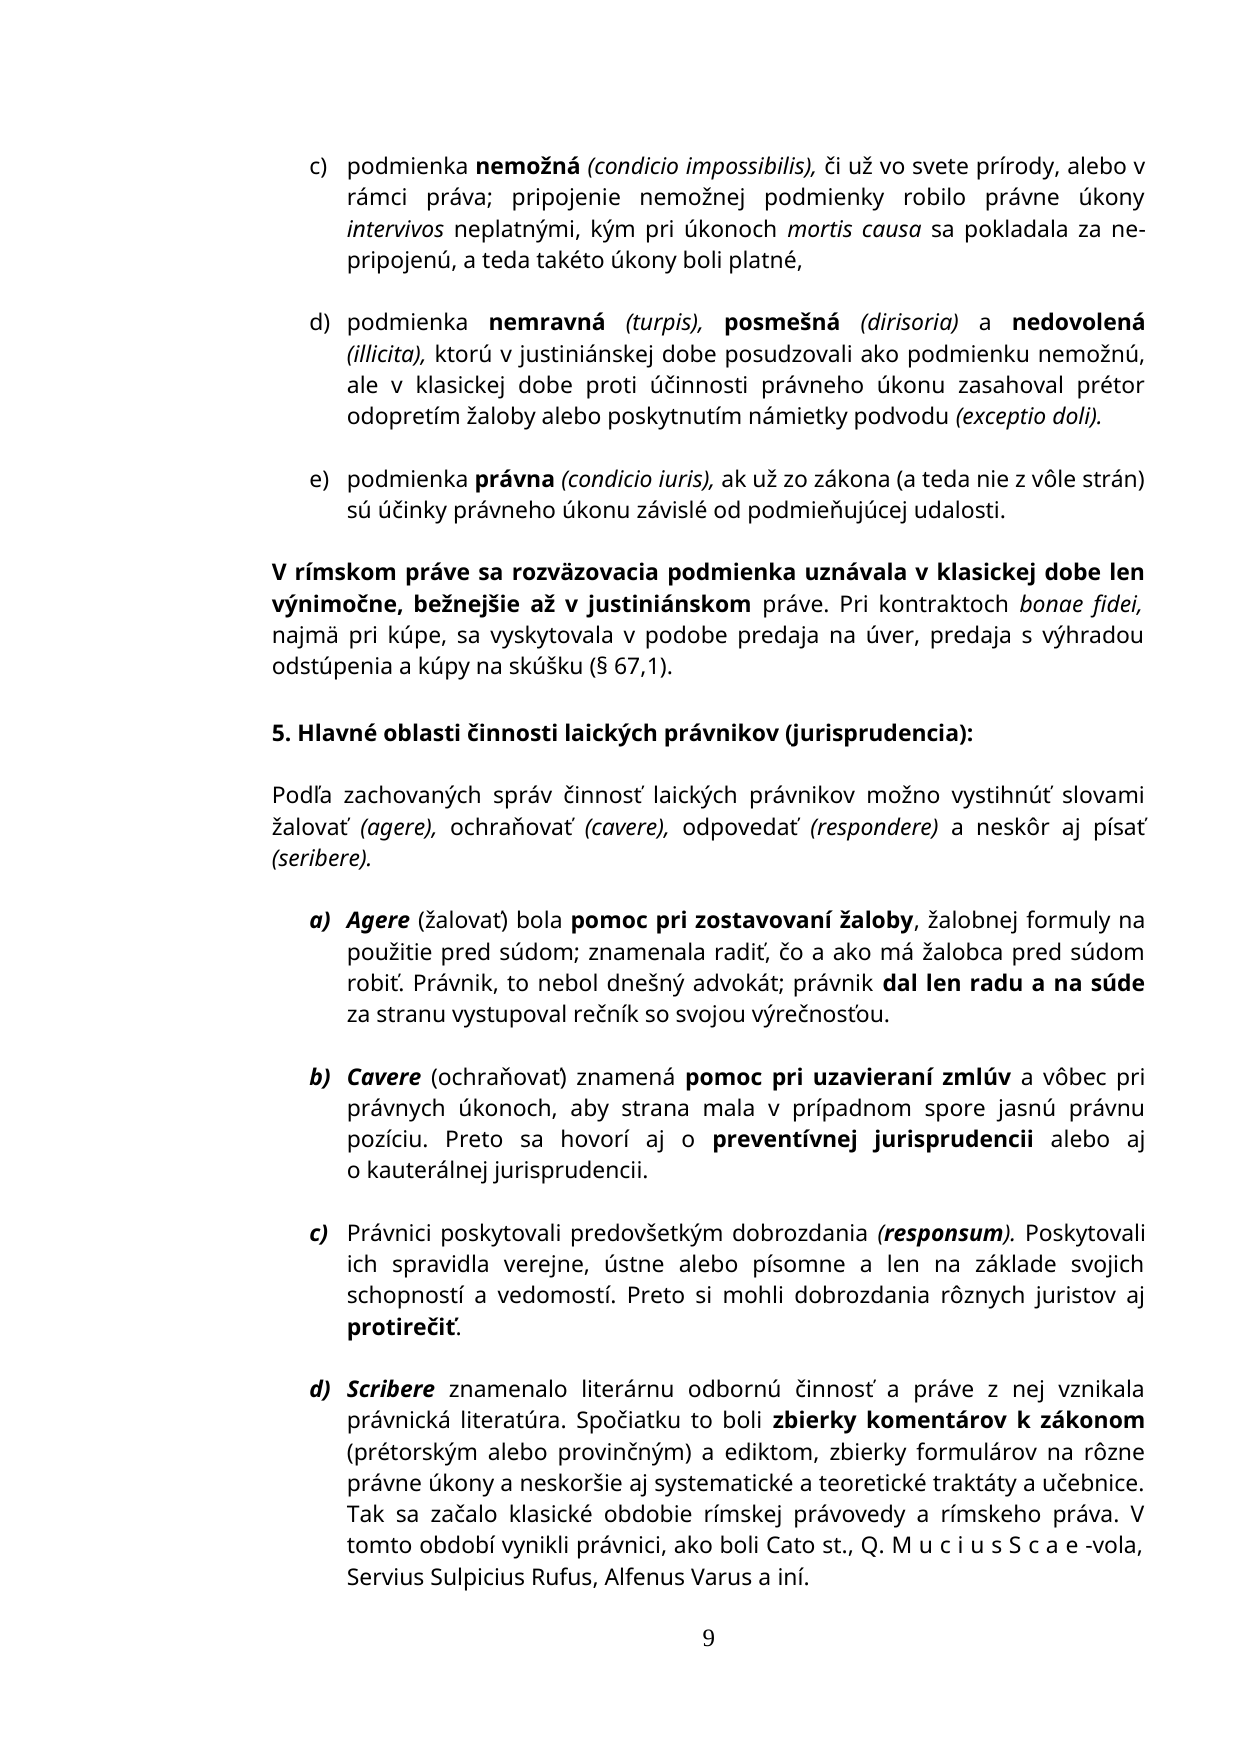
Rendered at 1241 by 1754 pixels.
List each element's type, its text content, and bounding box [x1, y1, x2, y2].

list Cavere (ochraňovať) znamená pomoc pri uzavieraní zmlúv a vôbec pri právnych úkonoch, aby strana mala v prípadnom spore jasnú právnu pozíciu. Preto sa hovorí aj o preventívnej jurisprudencii alebo aj o kauterálnej jurisprudencii. [309, 1060, 1146, 1185]
list podmienka nemravná (turpis), posmešná (dirisoria) a nedovolená (illicita), ktorú v justiniánskej dobe posudzovali ako podmienku nemožnú, ale v klasickej dobe proti účinnosti právneho úkonu zasahoval prétor odopretím žaloby alebo poskytnutím námietky podvodu (exceptio doli). [309, 306, 1146, 431]
text Podľa zachovaných správ činnosť laických právnikov možno vystihnúť slovami žalovať (agere), ochraňovať (cavere), odpovedať (respondere) a neskôr aj písať (seribere). [272, 779, 1146, 873]
text V rímskom práve sa rozväzovacia podmienka uznávala v klasickej dobe len výnimočne, bežnejšie až v justiniánskom práve. Pri kontraktoch bonae fidei, najmä pri kúpe, sa vyskytovala v podobe predaja na úver, predaja s výhradou odstúpenia a kúpy na skúšku (§ 67,1). [272, 556, 1146, 681]
list Agere (žalovať) bola pomoc pri zostavovaní žaloby, žalobnej formuly na použitie pred súdom; znamenala radiť, čo a ako má žalobca pred súdom robiť. Právnik, to nebol dnešný advokát; právnik dal len radu a na súde za stranu vystupoval rečník so svojou výrečnosťou. [309, 904, 1146, 1029]
list Scribere znamenalo literárnu odbornú činnosť a práve z nej vznikala právnická literatúra. Spočiatku to boli zbierky komentárov k zákonom (prétorským alebo provinčným) a ediktom, zbierky formulárov na rôzne právne úkony a neskoršie aj systematické a teoretické traktáty a učebnice. Tak sa začalo klasické obdobie rímskej právovedy a rímskeho práva. V tomto období vynikli právnici, ako boli Cato st., Q. M u c i u s S c a e -vola, Servius Sulpicius Rufus, Alfenus Varus a iní. [309, 1373, 1146, 1592]
list Právnici poskytovali predovšetkým dobrozdania (responsum). Poskytovali ich spravidla verejne, ústne alebo písomne a len na základe svojich schopností a vedomostí. Preto si mohli dobrozdania rôznych juristov aj protirečiť. [309, 1217, 1146, 1342]
list podmienka právna (condicio iuris), ak už zo zákona (a teda nie z vôle strán) sú účinky právneho úkonu závislé od podmieňujúcej udalosti. [309, 462, 1146, 525]
text 5. Hlavné oblasti činnosti laických právnikov (jurisprudencia): [272, 717, 1146, 748]
list podmienka nemožná (condicio impossibilis), či už vo svete prírody, alebo v rámci práva; pripojenie nemožnej podmienky robilo právne úkony intervivos neplatnými, kým pri úkonoch mortis causa sa pokladala za nepripojenú, a teda takéto úkony boli platné, [309, 150, 1146, 275]
